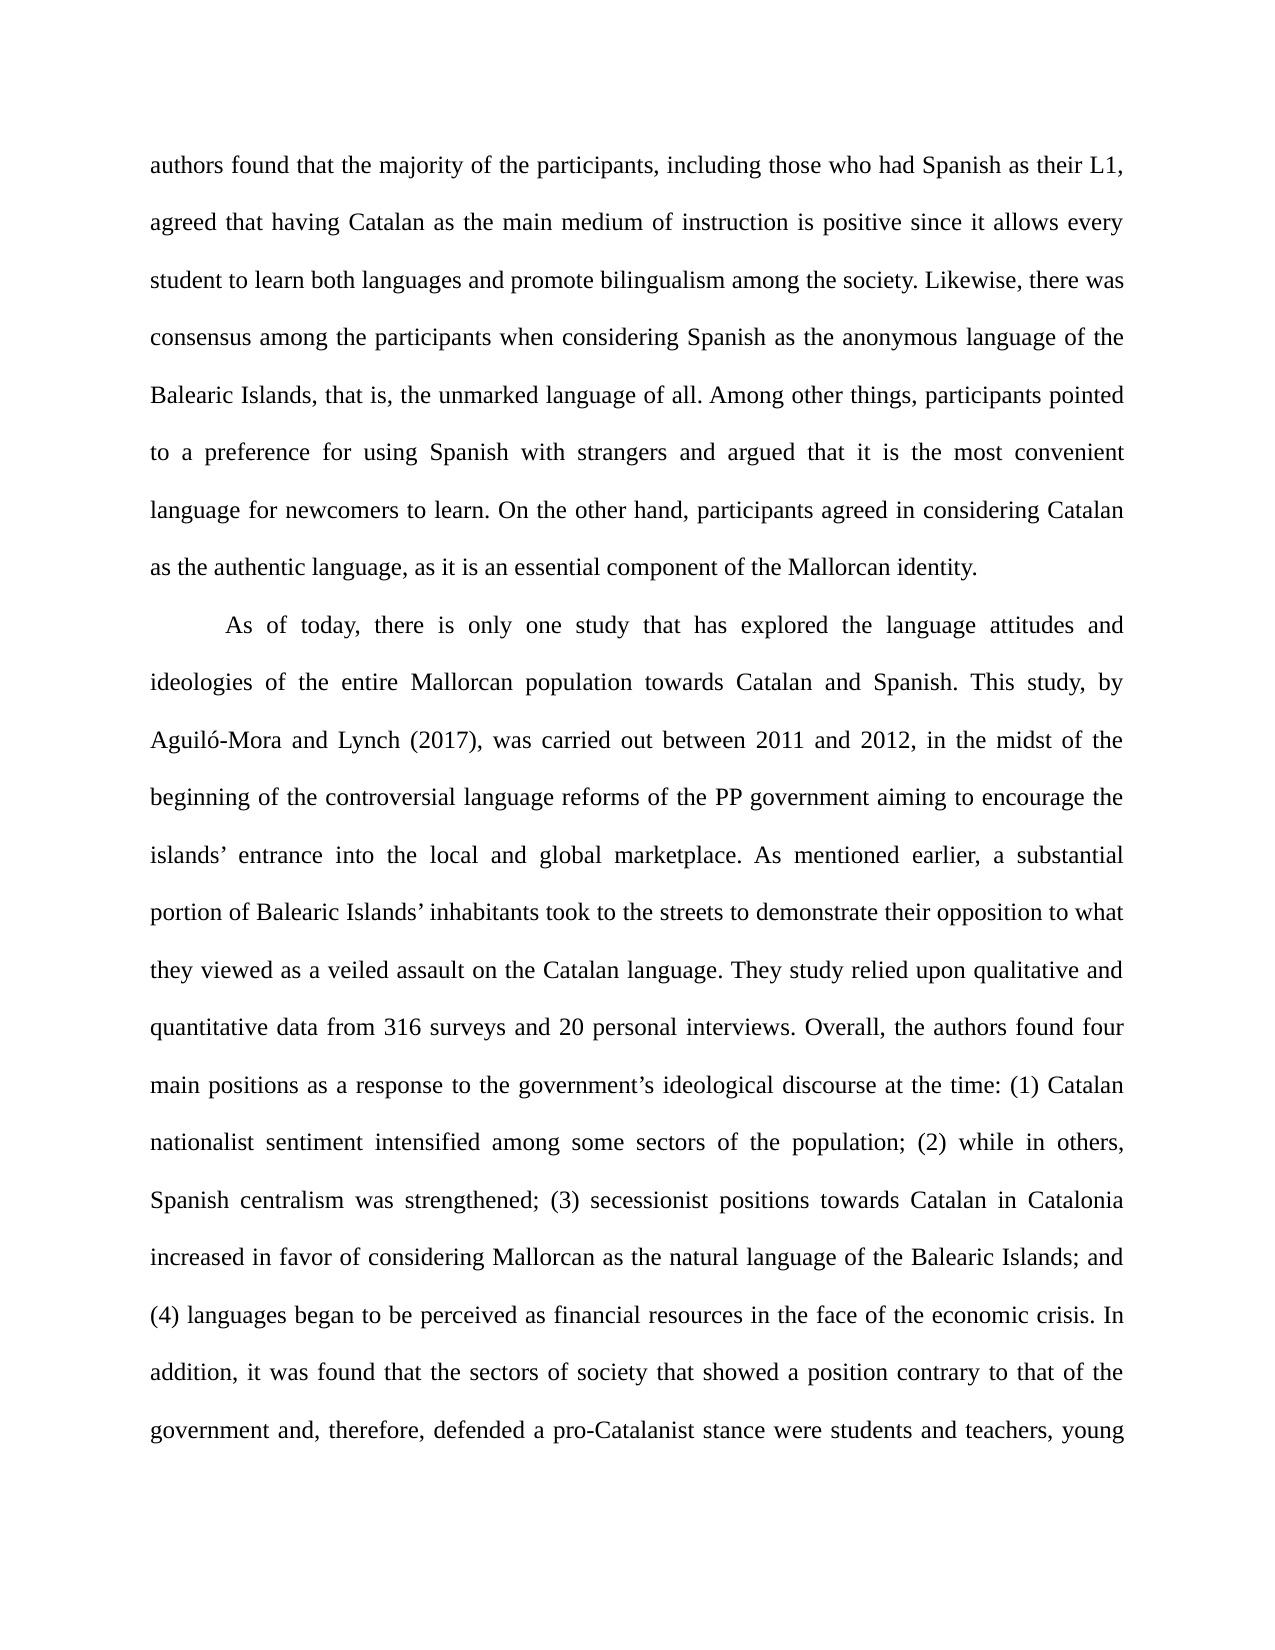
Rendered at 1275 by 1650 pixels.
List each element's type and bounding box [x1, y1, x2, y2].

text [150, 610, 1125, 1444]
text [150, 150, 1125, 581]
